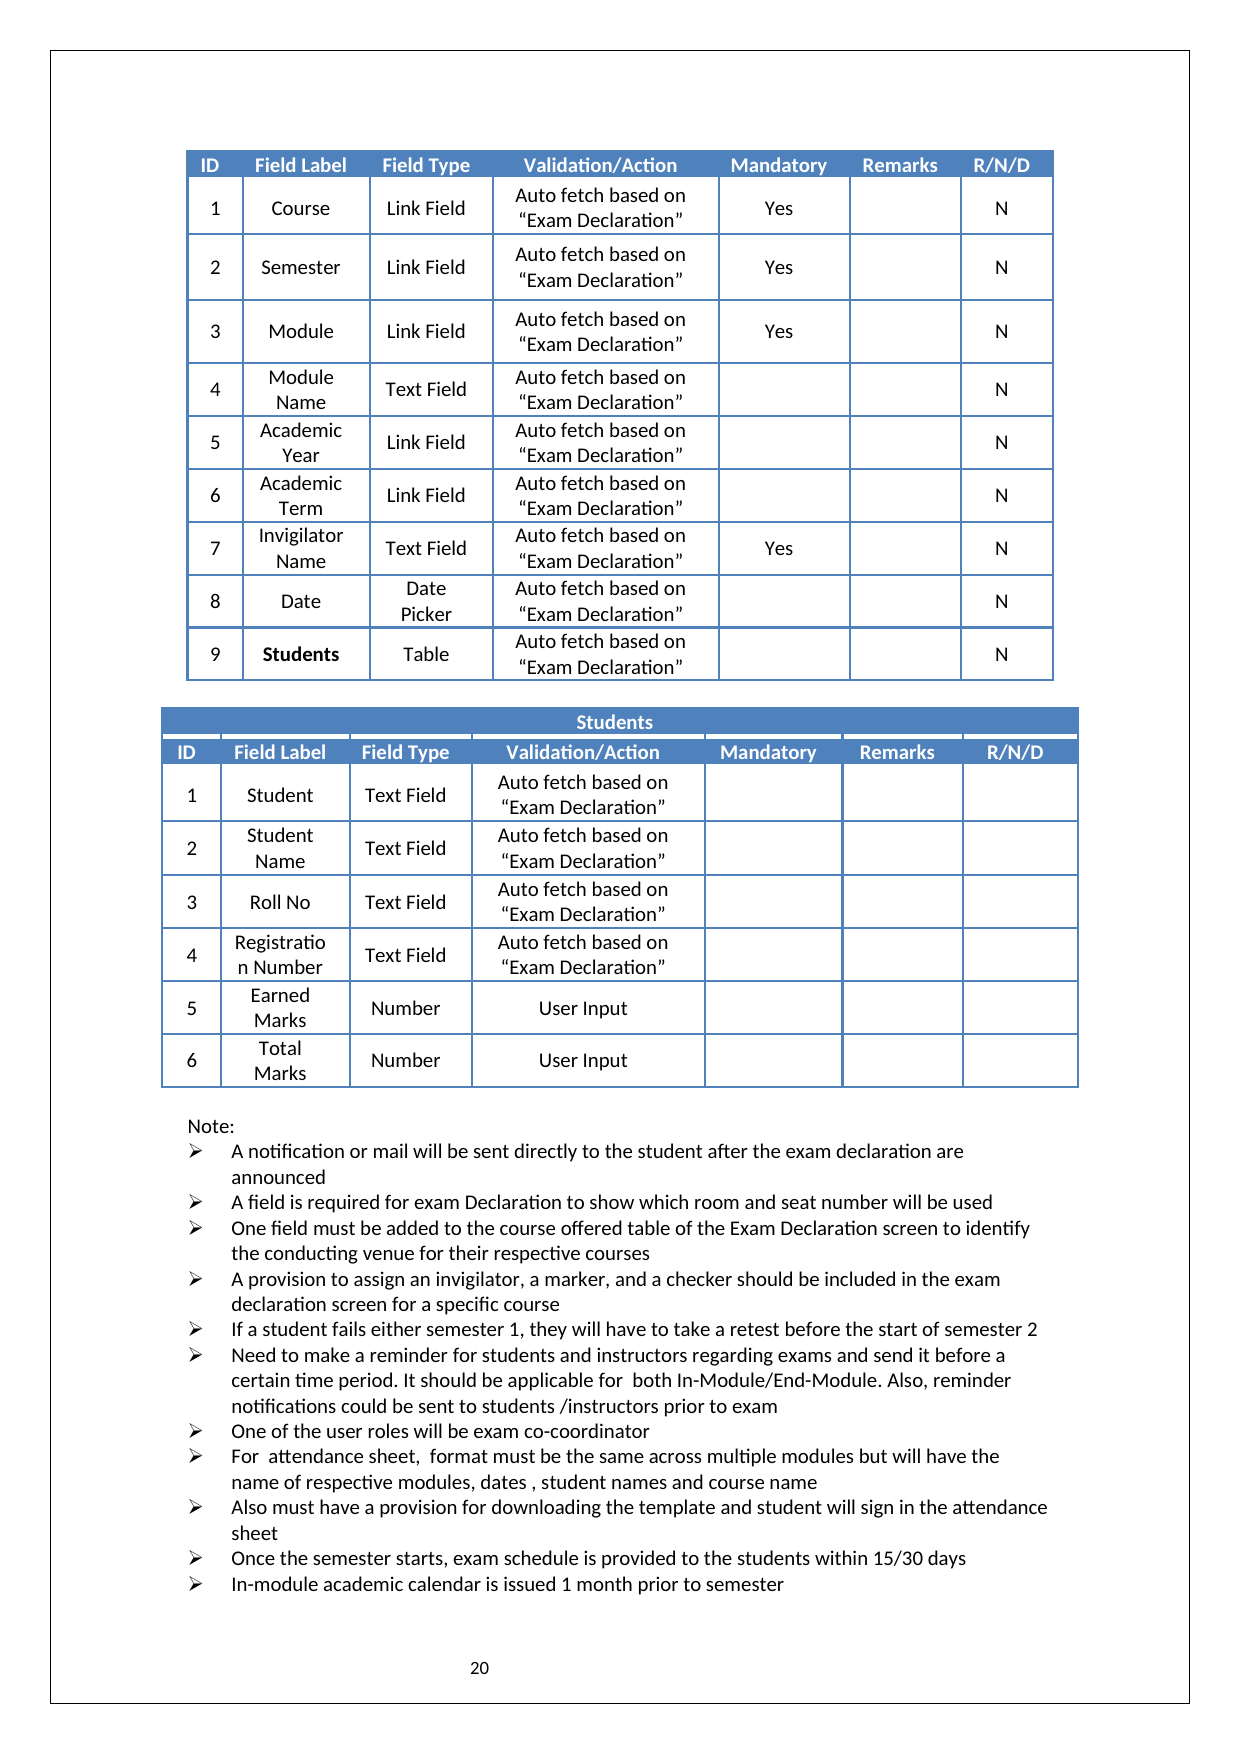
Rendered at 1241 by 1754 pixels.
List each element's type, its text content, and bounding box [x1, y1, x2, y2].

table_cell Field Type [351, 739, 471, 764]
table_cell 6 [163, 1035, 220, 1086]
table_header Validation/Action [494, 152, 718, 177]
table_cell Field Label [222, 739, 349, 764]
table_cell [851, 523, 960, 573]
table_cell [851, 576, 960, 626]
list Also must have a provision for downloading the template and student will sign in the attendance sheet [187, 1494, 1053, 1545]
table_cell [706, 769, 841, 820]
table_header Field Type [371, 152, 492, 177]
table_cell Auto fetch based on “Exam Declaration” [473, 769, 704, 820]
table_cell N [962, 417, 1052, 468]
table_cell Auto fetch based on “Exam Declaration” [494, 364, 718, 415]
table_cell [720, 470, 849, 521]
table_header ID [189, 152, 242, 177]
table_cell [706, 982, 841, 1033]
table_cell Number [351, 1035, 471, 1086]
table_cell Module [244, 301, 369, 362]
table_cell N [962, 182, 1052, 233]
table_cell N [962, 235, 1052, 298]
table_cell User Input [473, 1035, 704, 1086]
table_cell Auto fetch based on “Exam Declaration” [473, 876, 704, 927]
table_cell [964, 876, 1077, 927]
table_cell N [962, 470, 1052, 521]
table_cell Number [351, 982, 471, 1033]
table_cell Total Marks [222, 1035, 349, 1086]
table_cell [851, 364, 960, 415]
table_cell Link Field [371, 235, 492, 298]
table_cell [720, 417, 849, 468]
table_cell Academic Term [244, 470, 369, 521]
list One field must be added to the course offered table of the Exam Declaration screen to identify the conducting venue for their respective courses [187, 1215, 1053, 1266]
table_cell [706, 822, 841, 874]
table_cell Course [244, 182, 369, 233]
table_header Mandatory [720, 152, 849, 177]
table_cell [844, 769, 962, 820]
table_cell Auto fetch based on “Exam Declaration” [473, 929, 704, 980]
table_cell N [962, 576, 1052, 626]
list For attendance sheet, format must be the same across multiple modules but will have the name of respective modules, dates , student names and course name [187, 1444, 1053, 1494]
table_cell [964, 769, 1077, 820]
table_cell Link Field [371, 417, 492, 468]
table_cell Student [222, 769, 349, 820]
table_cell Yes [720, 523, 849, 573]
table_cell [844, 822, 962, 874]
table_cell Text Field [371, 364, 492, 415]
table_header Remarks [851, 152, 960, 177]
table_cell Auto fetch based on “Exam Declaration” [494, 417, 718, 468]
list Once the semester starts, exam schedule is provided to the students within 15/30 days [187, 1545, 1053, 1571]
table_cell 3 [189, 301, 242, 362]
table_cell Text Field [371, 523, 492, 573]
table_cell 2 [189, 235, 242, 298]
table_cell Students [244, 629, 369, 679]
table_cell Auto fetch based on “Exam Declaration” [494, 523, 718, 573]
table_cell Mandatory [706, 739, 841, 764]
table_cell [851, 301, 960, 362]
table_cell [851, 235, 960, 298]
table_cell Validation/Action [473, 739, 704, 764]
table_cell User Input [473, 982, 704, 1033]
table_cell Auto fetch based on “Exam Declaration” [494, 470, 718, 521]
table_cell Text Field [351, 769, 471, 820]
table_cell Auto fetch based on “Exam Declaration” [494, 182, 718, 233]
table_header R/N/D [962, 152, 1052, 177]
table_cell 9 [189, 629, 242, 679]
table_cell [720, 576, 849, 626]
table_cell [964, 1035, 1077, 1086]
table_cell [706, 1035, 841, 1086]
table_cell Text Field [351, 822, 471, 874]
table_cell Registration Number [222, 929, 349, 980]
table_header Students [163, 709, 1077, 734]
table_cell 5 [163, 982, 220, 1033]
list In-module academic calendar is issued 1 month prior to semester [187, 1571, 1053, 1596]
table_cell N [962, 523, 1052, 573]
table_cell [851, 417, 960, 468]
table_cell [844, 876, 962, 927]
table_cell 4 [189, 364, 242, 415]
table_cell Link Field [371, 470, 492, 521]
table_cell Date Picker [371, 576, 492, 626]
table_cell Student Name [222, 822, 349, 874]
table_cell [844, 1035, 962, 1086]
table_cell Date [244, 576, 369, 626]
list A provision to assign an invigilator, a marker, and a checker should be included in the exam declaration screen for a specific course [187, 1266, 1053, 1317]
list A notification or mail will be sent directly to the student after the exam declaration are announced [187, 1139, 1053, 1189]
list If a student fails either semester 1, they will have to take a retest before the start of semester 2 [187, 1317, 1053, 1342]
list A field is required for exam Declaration to show which room and seat number will be used [187, 1189, 1053, 1215]
table_cell Auto fetch based on “Exam Declaration” [494, 576, 718, 626]
list One of the user roles will be exam co-coordinator [187, 1418, 1053, 1444]
table_cell Module Name [244, 364, 369, 415]
table_cell Yes [720, 301, 849, 362]
table_cell Yes [720, 235, 849, 298]
table_cell Auto fetch based on “Exam Declaration” [494, 629, 718, 679]
table_cell Auto fetch based on “Exam Declaration” [494, 235, 718, 298]
table_cell Auto fetch based on “Exam Declaration” [473, 822, 704, 874]
table_cell 5 [189, 417, 242, 468]
table_cell [851, 470, 960, 521]
list Need to make a reminder for students and instructors regarding exams and send it before a certain time period. It should be applicable for both In-Module/End-Module. Also, reminder notifications could be sent to students /instructors prior to exam [187, 1342, 1053, 1418]
table_cell [964, 929, 1077, 980]
table_cell [720, 364, 849, 415]
table_cell 1 [163, 769, 220, 820]
table_cell Link Field [371, 182, 492, 233]
table_cell 6 [189, 470, 242, 521]
table_cell 8 [189, 576, 242, 626]
table_cell N [962, 364, 1052, 415]
table_cell Roll No [222, 876, 349, 927]
table_cell Semester [244, 235, 369, 298]
table_cell 1 [189, 182, 242, 233]
table_cell [851, 629, 960, 679]
text Note: [187, 1113, 1053, 1139]
table_cell Invigilator Name [244, 523, 369, 573]
table_cell N [962, 301, 1052, 362]
table_cell Link Field [371, 301, 492, 362]
table_header Field Label [244, 152, 369, 177]
table_cell Remarks [844, 739, 962, 764]
table_cell [720, 629, 849, 679]
table_cell Text Field [351, 929, 471, 980]
table_cell ID [163, 739, 220, 764]
table_cell [964, 982, 1077, 1033]
table_cell 3 [163, 876, 220, 927]
table_cell N [962, 629, 1052, 679]
table_cell [706, 876, 841, 927]
table_cell Academic Year [244, 417, 369, 468]
table_cell Table [371, 629, 492, 679]
table_cell Yes [720, 182, 849, 233]
table_cell [844, 982, 962, 1033]
table_cell [851, 182, 960, 233]
table_cell [844, 929, 962, 980]
table_cell 7 [189, 523, 242, 573]
table_cell [706, 929, 841, 980]
table_cell 2 [163, 822, 220, 874]
table_cell R/N/D [964, 739, 1077, 764]
table_cell Auto fetch based on “Exam Declaration” [494, 301, 718, 362]
table_cell [964, 822, 1077, 874]
table_cell 4 [163, 929, 220, 980]
table_cell Earned Marks [222, 982, 349, 1033]
table_cell Text Field [351, 876, 471, 927]
